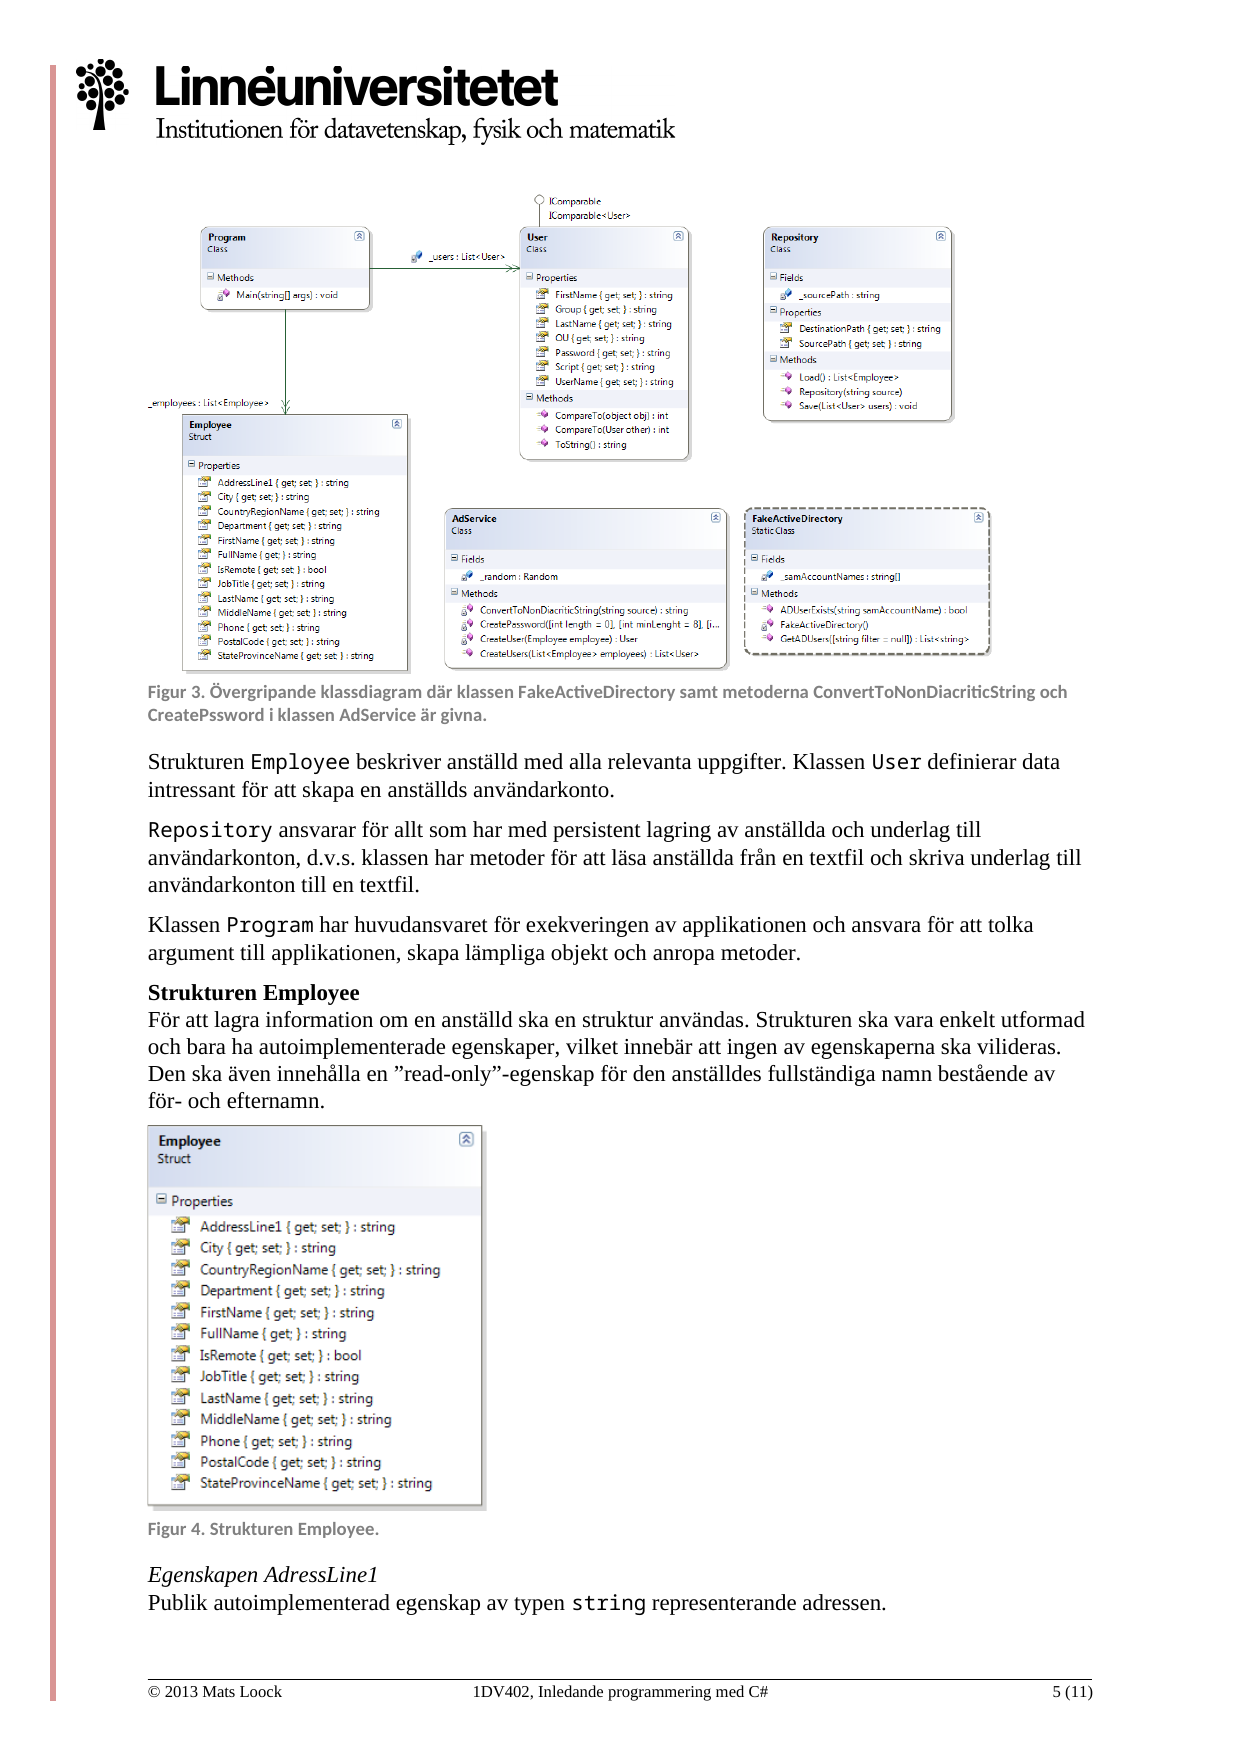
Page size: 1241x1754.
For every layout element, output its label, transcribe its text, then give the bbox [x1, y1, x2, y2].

subtitle Egenskapen AdressLine1 [148, 1561, 1092, 1588]
subtitle Strukturen Employee [148, 978, 1092, 1005]
text Klassen Program har huvudansvaret för exekveringen av applikationen och ansvara för att tolka argument till applikationen, skapa lämpliga objekt och anropa metoder. [148, 910, 1092, 965]
text Figur 4. Strukturen Employee. [148, 1517, 1092, 1540]
text Figur 3. Övergripande klassdiagram där klassen FakeActiveDirectory samt metoderna ConvertToNonDiacriticString och CreatePssword i klassen AdService är givna. [148, 680, 1092, 726]
text Publik autoimplementerad egenskap av typen string representerande adressen. [148, 1588, 1092, 1616]
text För att lagra information om en anställd ska en struktur användas. Strukturen ska vara enkelt utformad och bara ha autoimplementerade egenskaper, vilket innebär att ingen av egenskaperna ska vilideras. Den ska även innehålla en ”read-only”-egenskap för den anställdes fullständiga namn bestående av för- och efternamn. [148, 1005, 1092, 1113]
picture [147, 1125, 487, 1511]
text Repository ansvarar för allt som har med persistent lagring av anställda och underlag till användarkonton, d.v.s. klassen har metoder för att läsa anställda från en textfil och skriva underlag till användarkonton till en textfil. [148, 815, 1092, 897]
text Strukturen Employee beskriver anställd med alla relevanta uppgifter. Klassen User definierar data intressant för att skapa en anställds användarkonto. [148, 747, 1092, 802]
picture [76, 59, 129, 130]
picture [156, 66, 676, 145]
picture [147, 194, 992, 674]
